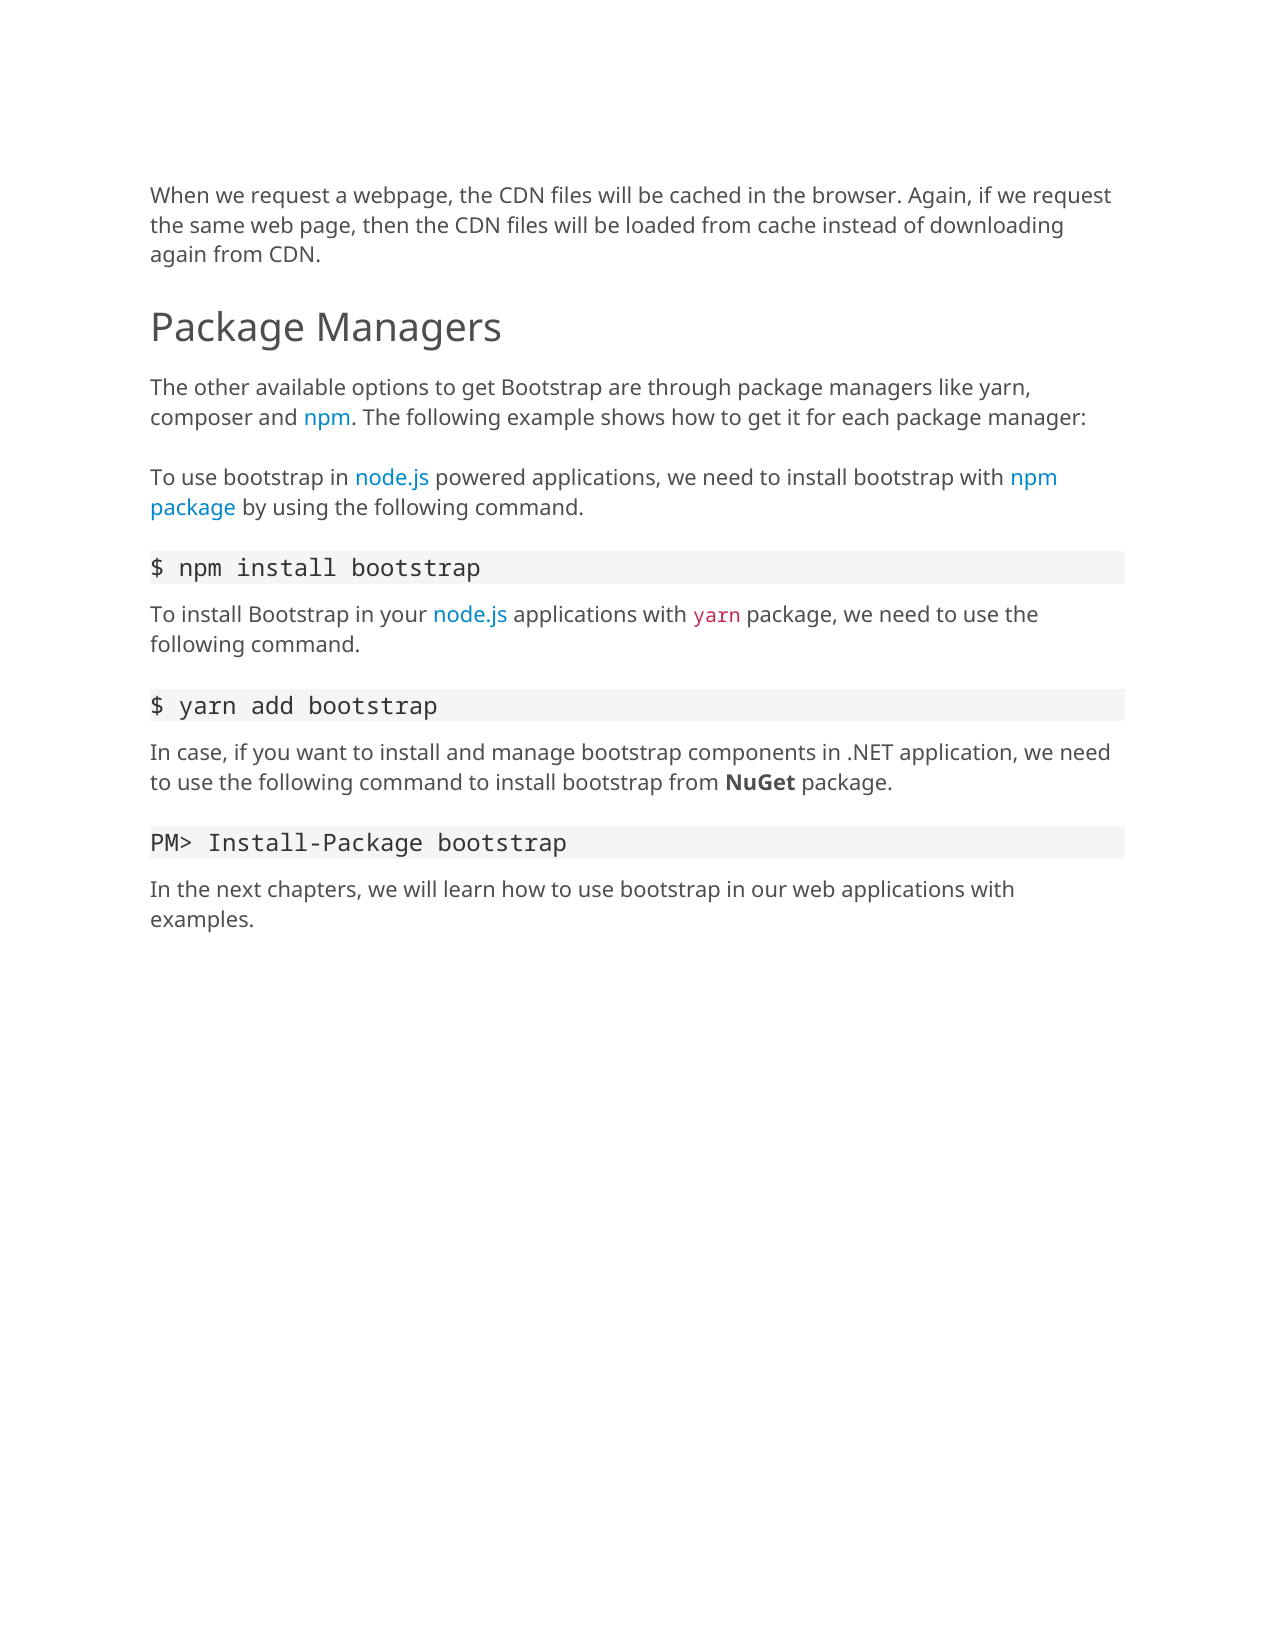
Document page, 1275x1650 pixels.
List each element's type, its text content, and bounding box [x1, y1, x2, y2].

text In the next chapters, we will learn how to use bootstrap in our web applications with examples. [150, 874, 1125, 934]
text When we request a webpage, the CDN files will be cached in the browser. Again, if we request the same web page, then the CDN files will be loaded from cache instead of downloading again from CDN. [150, 180, 1125, 269]
text In case, if you want to install and manage bootstrap components in .NET application, we need to use the following command to install bootstrap from NuGet package. [150, 737, 1125, 796]
text PM> Install-Package bootstrap [150, 826, 1125, 859]
text $ yarn add bootstrap [150, 689, 1125, 721]
text Package Managers [150, 288, 1125, 353]
text To install Bootstrap in your node.js applications with yarn package, we need to use the following command. [150, 599, 1125, 659]
text $ npm install bootstrap [150, 551, 1125, 584]
text To use bootstrap in node.js powered applications, we need to install bootstrap with npm package by using the following command. [150, 462, 1125, 521]
text The other available options to get Bootstrap are through package managers like yarn, composer and npm. The following example shows how to get it for each package manager: [150, 372, 1125, 432]
